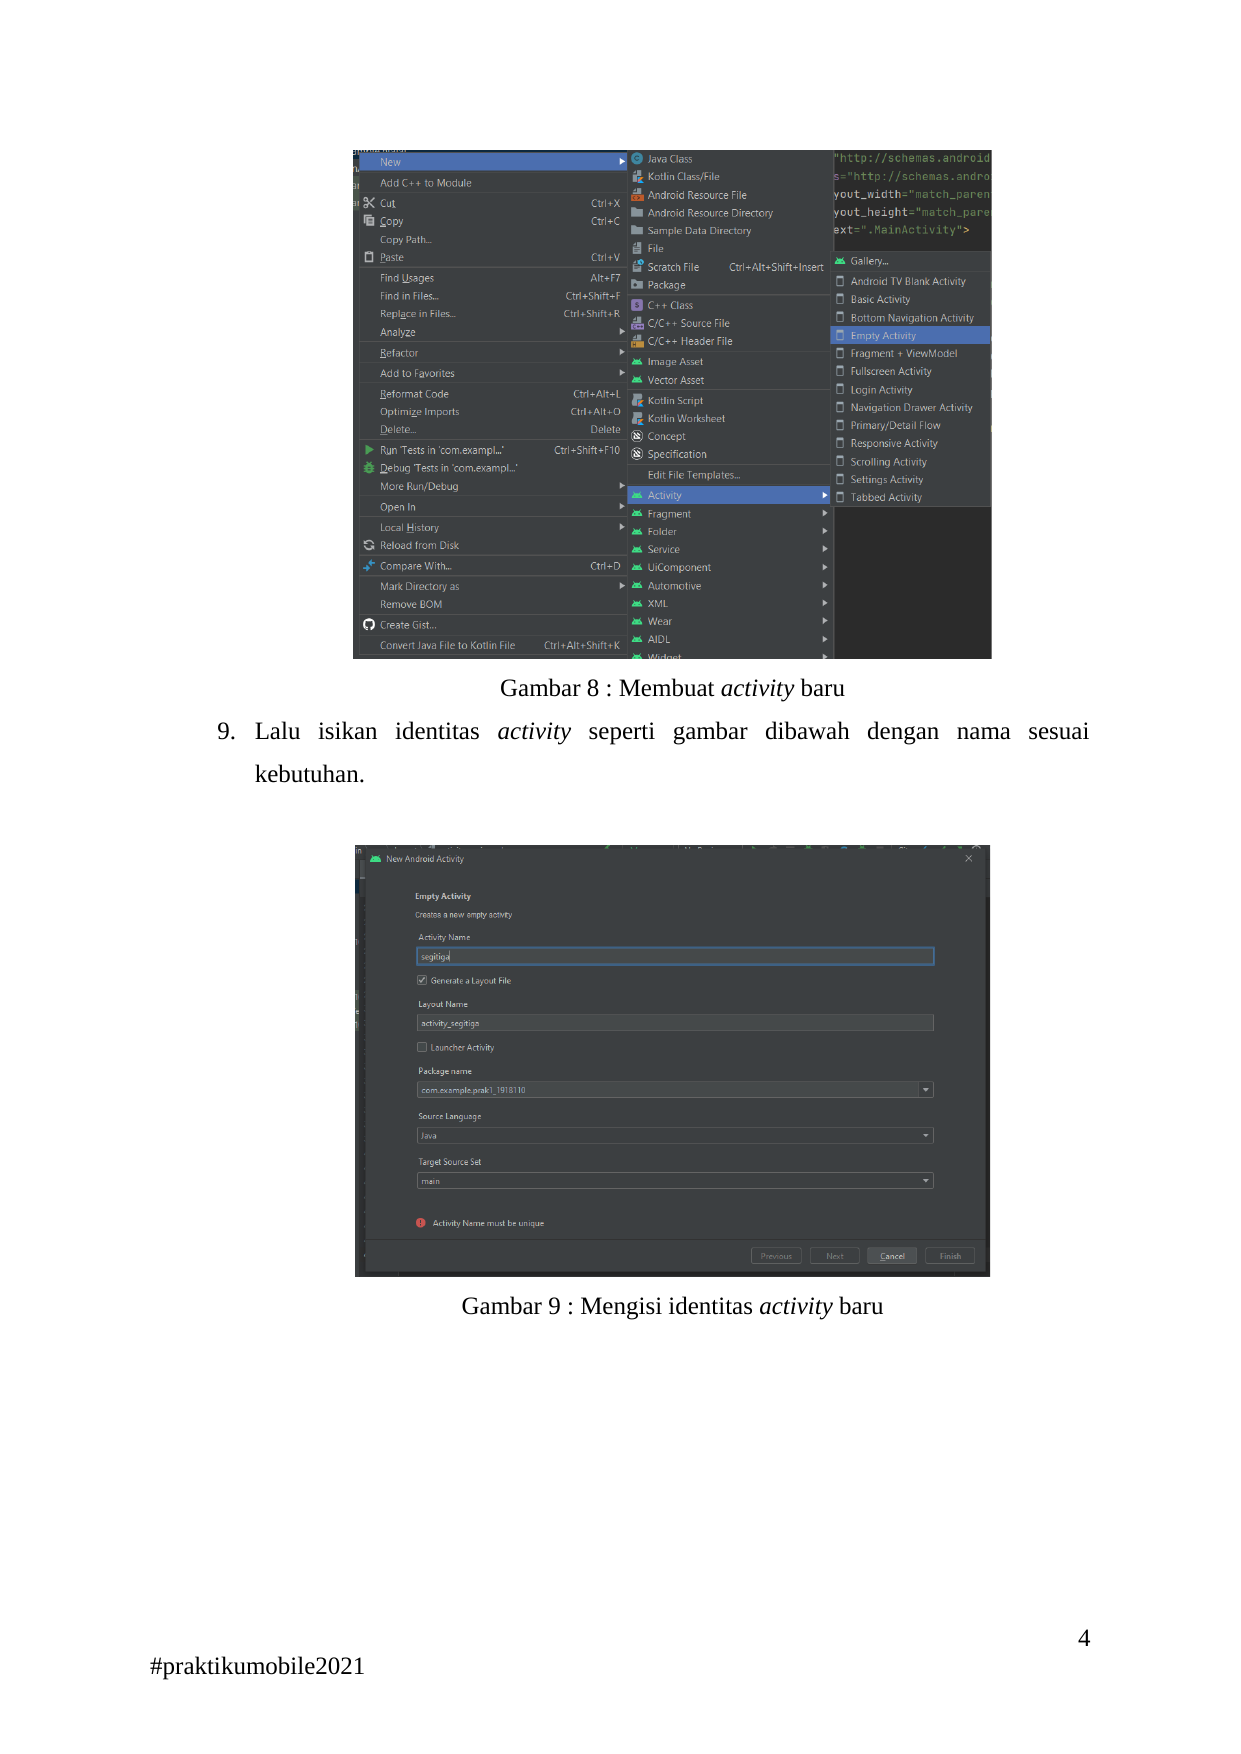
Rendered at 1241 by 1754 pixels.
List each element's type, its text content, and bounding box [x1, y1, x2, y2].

picture [353, 150, 992, 659]
picture [355, 845, 991, 1277]
list Gambar 8 : Membuat activity baru [254, 673, 1090, 701]
list Lalu isikan identitas activity seperti gambar dibawah dengan nama sesuai kebutuhan. [217, 716, 1090, 788]
list Gambar 9 : Mengisi identitas activity baru [254, 1291, 1090, 1320]
